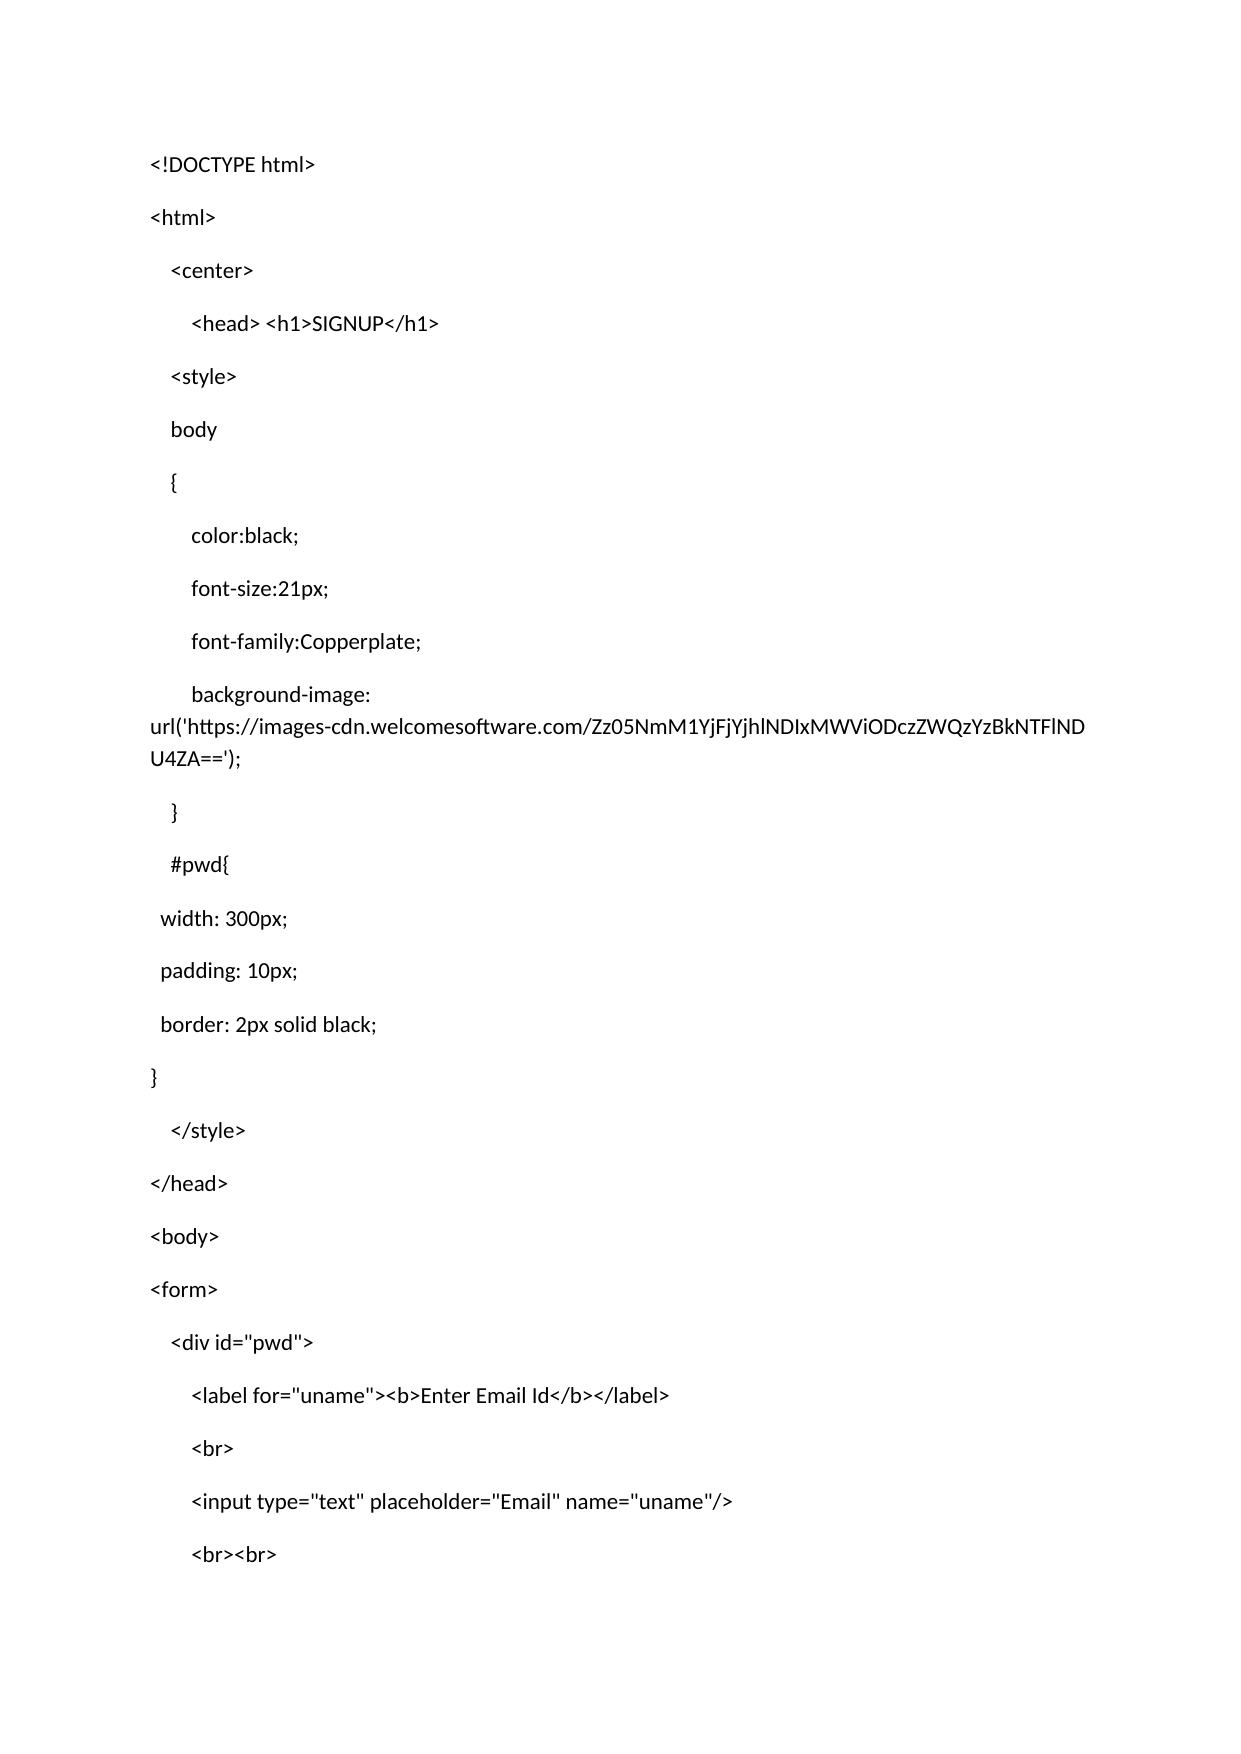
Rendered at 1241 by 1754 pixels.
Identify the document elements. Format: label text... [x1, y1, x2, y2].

text <body> [150, 1222, 1090, 1250]
text <input type="text" placeholder="Email" name="uname"/> [150, 1487, 1090, 1515]
text background-image: url('https://images-cdn.welcomesoftware.com/Zz05NmM1YjFjYjhlNDIxMWViODczZWQzYzBkNTFlNDU4ZA=='); [150, 680, 1090, 773]
text <div id="pwd"> [150, 1328, 1090, 1356]
text <br><br> [150, 1540, 1090, 1568]
text <style> [150, 362, 1090, 390]
text <center> [150, 256, 1090, 284]
text <form> [150, 1275, 1090, 1303]
text <head> <h1>SIGNUP</h1> [150, 309, 1090, 337]
text { [150, 468, 1090, 496]
text </head> [150, 1169, 1090, 1197]
text </style> [150, 1116, 1090, 1144]
text } [150, 798, 1090, 826]
text <label for="uname"><b>Enter Email Id</b></label> [150, 1381, 1090, 1409]
text <br> [150, 1434, 1090, 1462]
text } [150, 1063, 1090, 1091]
text font-family:Copperplate; [150, 627, 1090, 655]
text border: 2px solid black; [150, 1010, 1090, 1038]
text <!DOCTYPE html> [150, 150, 1090, 178]
text <html> [150, 203, 1090, 231]
text color:black; [150, 521, 1090, 549]
text padding: 10px; [150, 957, 1090, 985]
text font-size:21px; [150, 574, 1090, 602]
text body [150, 415, 1090, 443]
text #pwd{ [150, 851, 1090, 879]
text width: 300px; [150, 904, 1090, 932]
